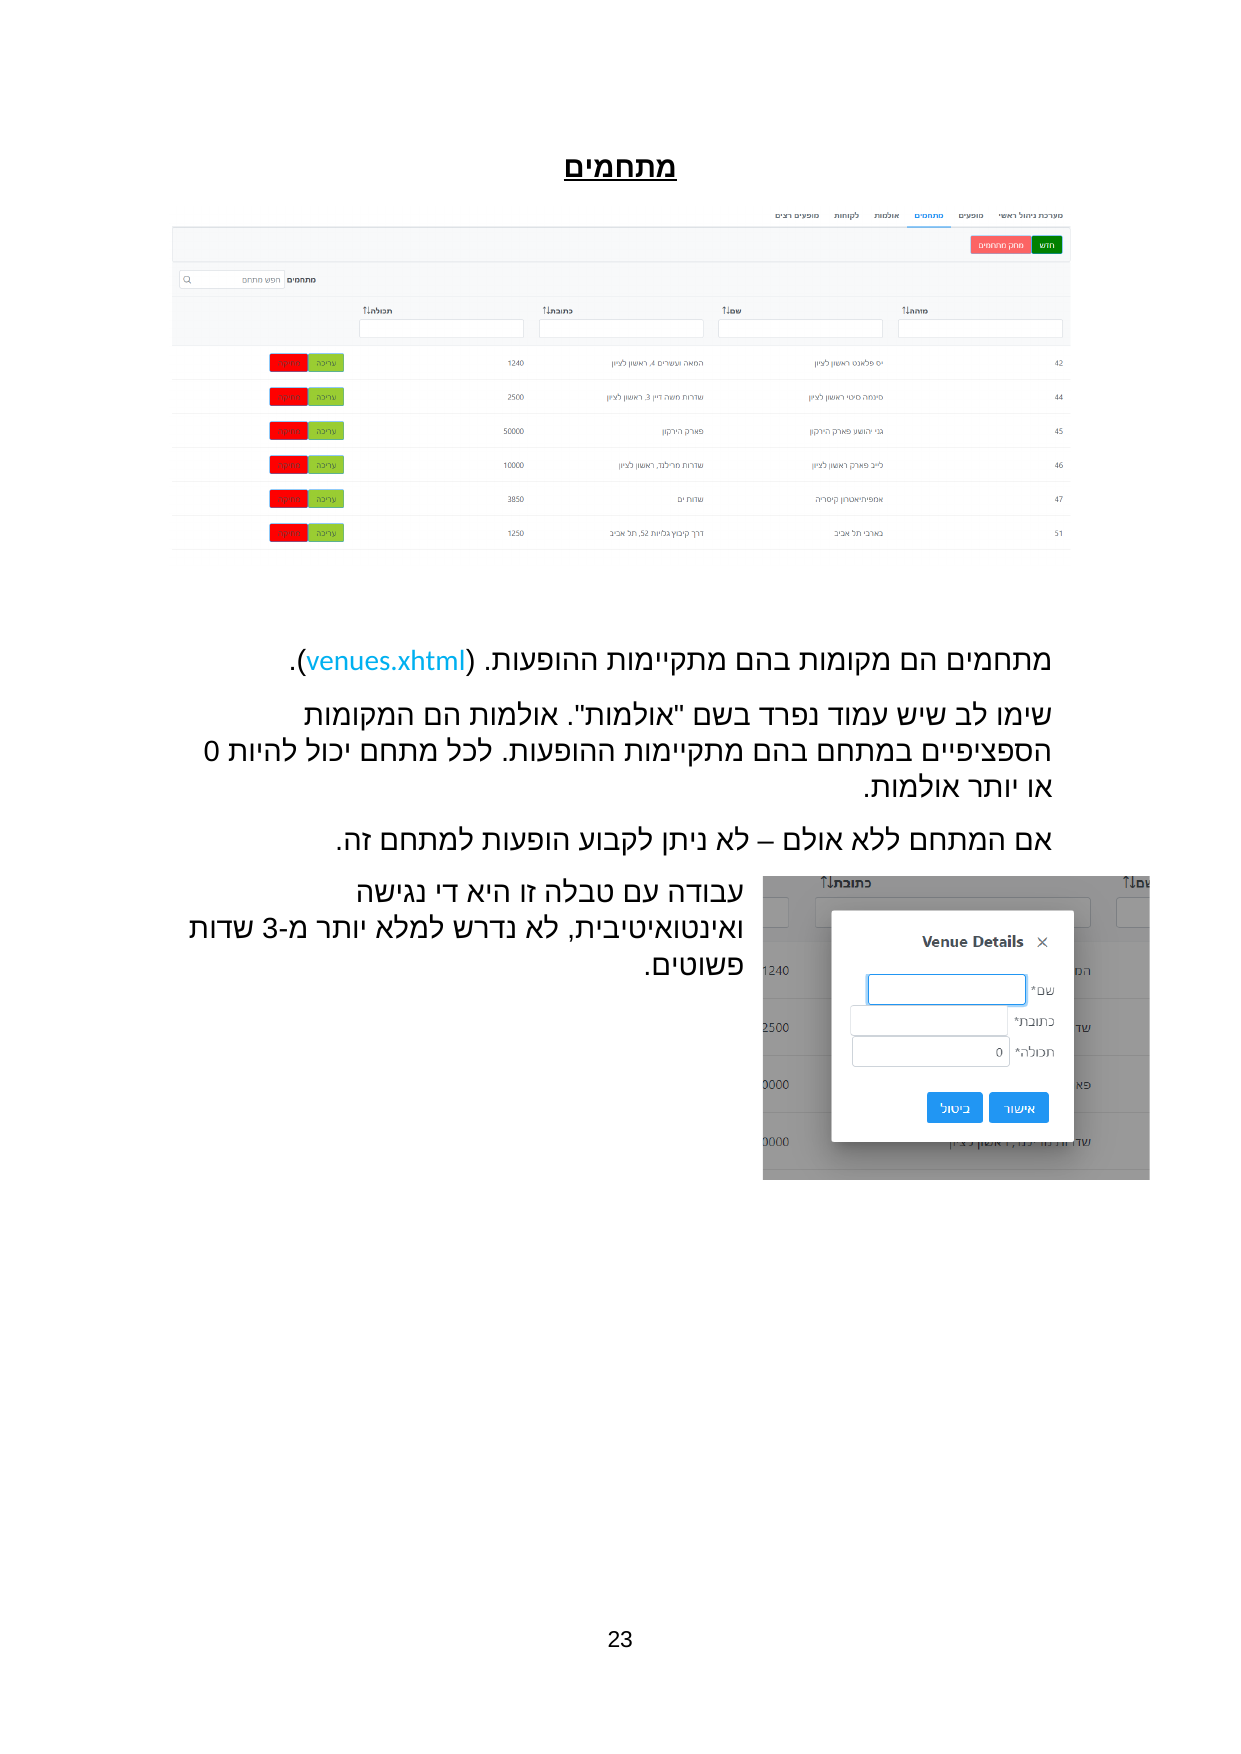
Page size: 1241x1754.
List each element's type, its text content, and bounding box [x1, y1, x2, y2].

picture [762, 876, 1150, 1180]
text אם המתחם ללא אולם – לא ניתן לקבוע הופעות למתחם זה. [187, 823, 1053, 856]
text מתחמים הם מקומות בהם מתקיימות ההופעות. (venues.xhtml). [187, 642, 1053, 678]
text עבודה עם טבלה זו היא די נגישה ואינטואיטיבית, לא נדרש למלא יותר מ-3 שדות פשוטים. [187, 875, 1053, 981]
picture [168, 206, 1072, 566]
text שימו לב שיש עמוד נפרד בשם "אולמות". אולמות הם המקומות הספציפיים במתחם בהם מתקיימות ההופעות. לכל מתחם יכול להיות 0 או יותר אולמות. [187, 697, 1053, 803]
text מתחמים [187, 150, 1053, 183]
